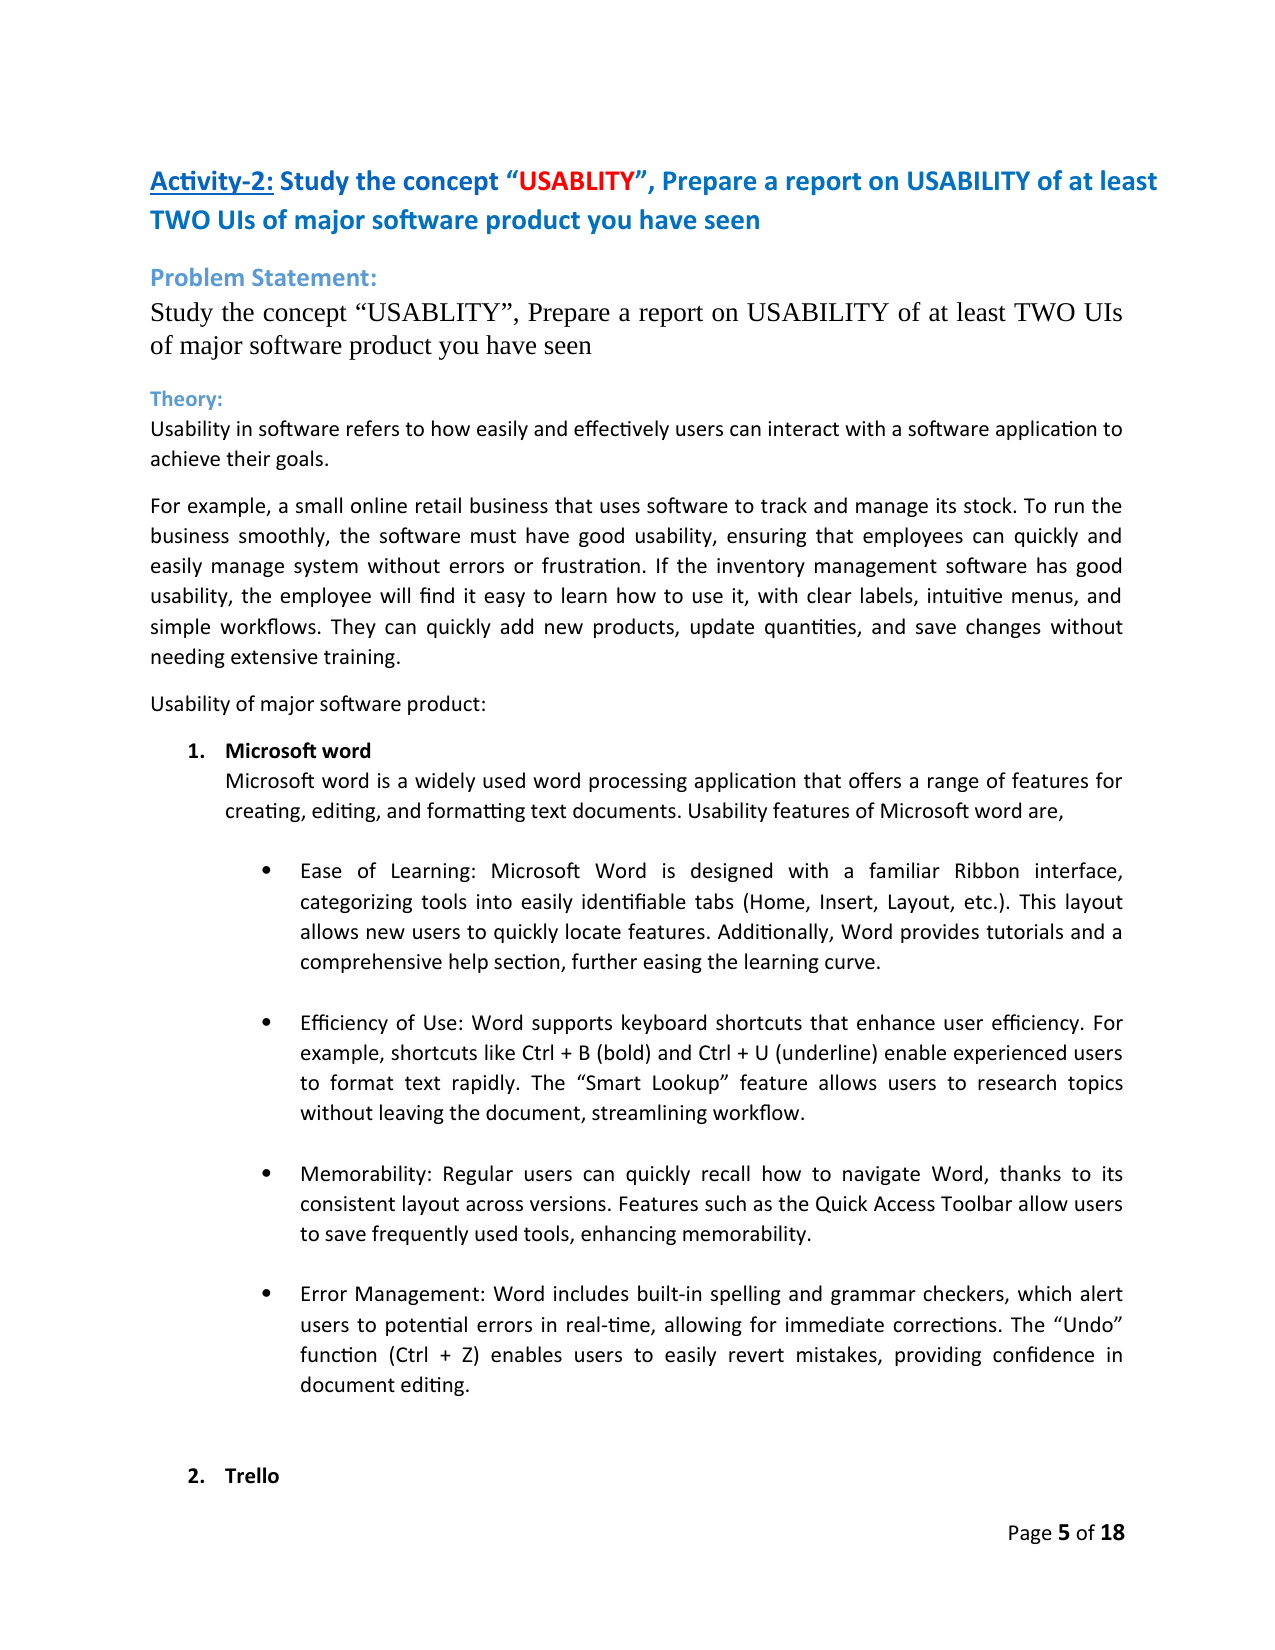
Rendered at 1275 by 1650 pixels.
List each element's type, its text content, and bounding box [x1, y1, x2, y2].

text For example, a small online retail business that uses software to track and manage its stock. To run the business smoothly, the software must have good usability, ensuring that employees can quickly and easily manage system without errors or frustration. If the inventory management software has good usability, the employee will find it easy to learn how to use it, with clear labels, intuitive menus, and simple workflows. They can quickly add new products, update quantities, and save changes without needing extensive training. [150, 491, 1125, 670]
list Microsoft word [187, 736, 1125, 764]
list Error Management: Word includes built-in spelling and grammar checkers, which alert users to potential errors in real-time, allowing for immediate corrections. The “Undo” function (Ctrl + Z) enables users to easily revert mistakes, providing confidence in document editing. [262, 1279, 1125, 1398]
subtitle Theory: [150, 384, 1125, 412]
list Efficiency of Use: Word supports keyboard shortcuts that enhance user efficiency. For example, shortcuts like Ctrl + B (bold) and Ctrl + U (underline) enable experienced users to format text rapidly. The “Smart Lookup” feature allows users to research topics without leaving the document, streamlining workflow. [262, 1008, 1125, 1126]
list Microsoft word is a widely used word processing application that offers a range of features for creating, editing, and formatting text documents. Usability features of Microsoft word are, [225, 766, 1125, 824]
subtitle Activity-2: Study the concept “USABLITY”, Prepare a report on USABILITY of at least TWO UIs of major software product you have seen [150, 162, 1172, 236]
text Usability of major software product: [150, 689, 1125, 717]
text Study the concept “USABLITY”, Prepare a report on USABILITY of at least TWO UIs of major software product you have seen [150, 296, 1125, 360]
list Trello [187, 1461, 1125, 1489]
list Memorability: Regular users can quickly recall how to navigate Word, thanks to its consistent layout across versions. Features such as the Quick Access Toolbar allow users to save frequently used tools, enhancing memorability. [262, 1159, 1125, 1247]
subtitle Problem Statement: [150, 260, 1125, 293]
list Ease of Learning: Microsoft Word is designed with a familiar Ribbon interface, categorizing tools into easily identifiable tabs (Home, Insert, Layout, etc.). This layout allows new users to quickly locate features. Additionally, Word provides tutorials and a comprehensive help section, further easing the learning curve. [262, 857, 1125, 975]
text Usability in software refers to how easily and effectively users can interact with a software application to achieve their goals. [150, 414, 1125, 472]
